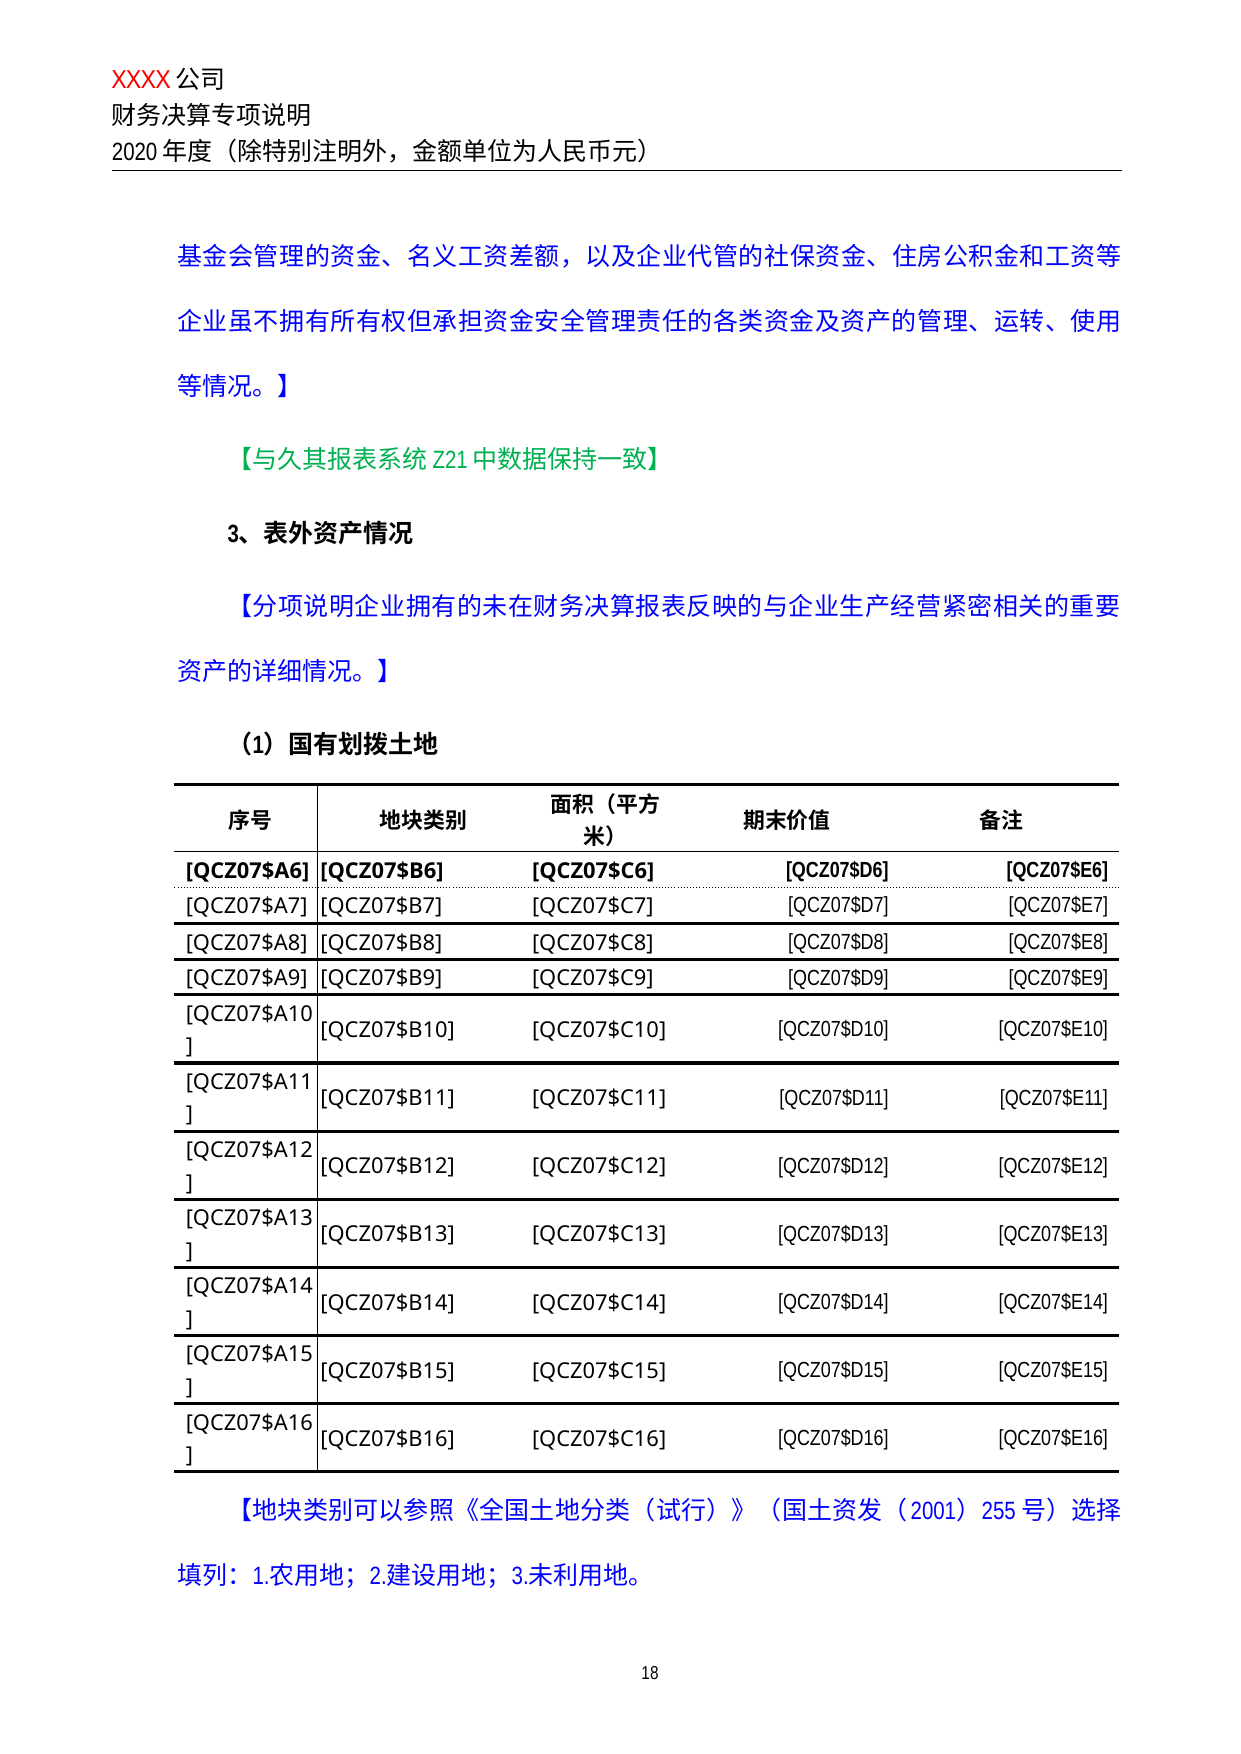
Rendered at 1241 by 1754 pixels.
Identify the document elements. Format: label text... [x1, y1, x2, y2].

table_cell [QCZ07$C7] [529, 887, 682, 922]
text （1）国有划拨土地 [177, 710, 1122, 775]
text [177, 222, 1122, 417]
table_cell [QCZ07$D14] [682, 1269, 891, 1334]
table_cell [QCZ07$E6] [891, 852, 1119, 887]
table_cell [QCZ07$C8] [529, 925, 682, 958]
table_cell [QCZ07$C14] [529, 1269, 682, 1334]
table_cell [QCZ07$B13] [318, 1201, 529, 1266]
table_cell [QCZ07$D11] [682, 1065, 891, 1129]
table_cell [QCZ07$B14] [318, 1269, 529, 1334]
table_cell [QCZ07$A13] [174, 1201, 317, 1266]
table_cell [QCZ07$A10] [174, 996, 317, 1061]
table_cell [QCZ07$E16] [891, 1405, 1119, 1470]
text 【地块类别可以参照《全国土地分类（试行）》（国土资发（2001）255号）选择填列：1.农用地；2.建设用地；3.未利用地。 [177, 1476, 1122, 1606]
table_header 序号 [174, 786, 317, 851]
table_cell [QCZ07$E14] [891, 1269, 1119, 1334]
table_cell [QCZ07$D9] [682, 961, 891, 993]
table_cell [QCZ07$E12] [891, 1133, 1119, 1198]
table_cell [QCZ07$D15] [682, 1337, 891, 1402]
table_cell [QCZ07$D8] [682, 925, 891, 958]
table_cell [QCZ07$B16] [318, 1405, 529, 1470]
table_cell [QCZ07$A16] [174, 1405, 317, 1470]
table_cell [QCZ07$E10] [891, 996, 1119, 1061]
table_cell [QCZ07$E8] [891, 925, 1119, 958]
table_cell [QCZ07$B8] [318, 925, 529, 958]
table_header 地块类别 [318, 786, 529, 851]
table_header 期末价值 [682, 786, 891, 851]
text 【分项说明企业拥有的未在财务决算报表反映的与企业生产经营紧密相关的重要资产的详细情况。】 [177, 572, 1122, 702]
table_cell [QCZ07$B6] [318, 852, 529, 887]
text 3、表外资产情况 [177, 499, 1122, 564]
table_cell [QCZ07$E7] [891, 887, 1119, 922]
table_cell [QCZ07$A9] [174, 961, 317, 993]
table_cell [QCZ07$A14] [174, 1269, 317, 1334]
table_cell [QCZ07$D16] [682, 1405, 891, 1470]
table_header 备注 [891, 786, 1119, 851]
table_header 面积（平方米） [529, 786, 682, 851]
table_cell [QCZ07$D13] [682, 1201, 891, 1266]
table_cell [QCZ07$D7] [682, 887, 891, 922]
table_cell [QCZ07$E15] [891, 1337, 1119, 1402]
table_cell [QCZ07$B10] [318, 996, 529, 1061]
text 【与久其报表系统Z21中数据保持一致】 [177, 426, 1122, 491]
table_cell [QCZ07$C6] [529, 852, 682, 887]
table_cell [QCZ07$D12] [682, 1133, 891, 1198]
table_cell [QCZ07$E11] [891, 1065, 1119, 1129]
table_cell [QCZ07$C12] [529, 1133, 682, 1198]
table_cell [QCZ07$B9] [318, 961, 529, 993]
table_cell [QCZ07$E13] [891, 1201, 1119, 1266]
table_cell [QCZ07$C13] [529, 1201, 682, 1266]
table_cell [QCZ07$B12] [318, 1133, 529, 1198]
table_cell [QCZ07$A11] [174, 1065, 317, 1129]
table_cell [QCZ07$A15] [174, 1337, 317, 1402]
table_cell [QCZ07$C9] [529, 961, 682, 993]
table_cell [QCZ07$C15] [529, 1337, 682, 1402]
table_cell [QCZ07$A8] [174, 925, 317, 958]
table_cell [QCZ07$C16] [529, 1405, 682, 1470]
table_cell [QCZ07$C10] [529, 996, 682, 1061]
table_cell [QCZ07$B15] [318, 1337, 529, 1402]
table_cell [QCZ07$D6] [682, 852, 891, 887]
table_cell [QCZ07$B11] [318, 1065, 529, 1129]
table_cell [QCZ07$C11] [529, 1065, 682, 1129]
table_cell [QCZ07$A12] [174, 1133, 317, 1198]
table_cell [QCZ07$A6] [174, 852, 317, 887]
table_cell [QCZ07$A7] [174, 887, 317, 922]
table_cell [QCZ07$B7] [318, 887, 529, 922]
table_cell [QCZ07$E9] [891, 961, 1119, 993]
table_cell [QCZ07$D10] [682, 996, 891, 1061]
